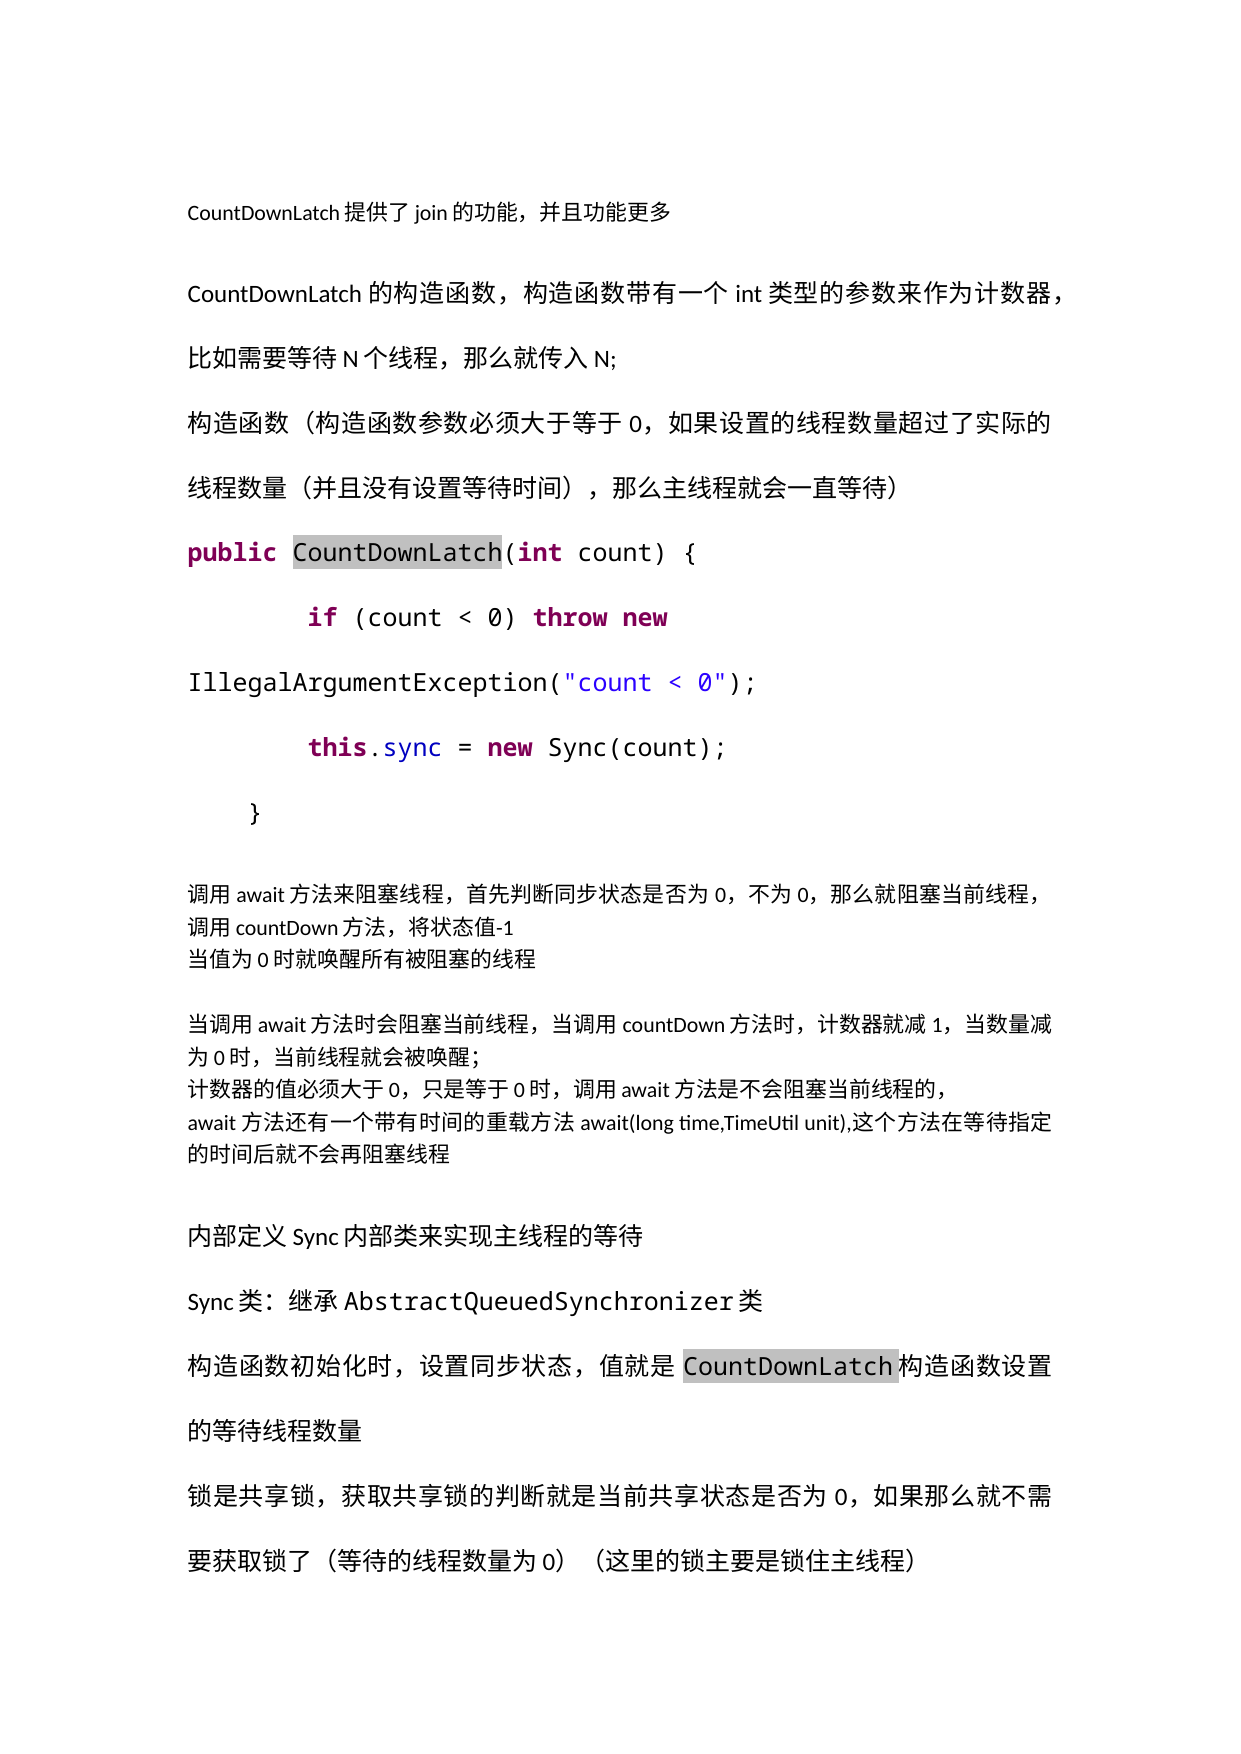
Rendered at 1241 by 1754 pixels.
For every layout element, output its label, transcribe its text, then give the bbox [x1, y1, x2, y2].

text this.sync = new Sync(count); [187, 714, 1053, 779]
text 构造函数（构造函数参数必须大于等于0，如果设置的线程数量超过了实际的线程数量（并且没有设置等待时间），那么主线程就会一直等待） [187, 389, 1053, 519]
text CountDownLatch提供了join的功能，并且功能更多 [187, 194, 1053, 227]
text 调用await方法来阻塞线程，首先判断同步状态是否为0，不为0，那么就阻塞当前线程，调用countDown方法，将状态值-1 [187, 877, 1053, 942]
text 计数器的值必须大于0，只是等于0时，调用await方法是不会阻塞当前线程的， [187, 1072, 1053, 1104]
text Sync类：继承AbstractQueuedSynchronizer类 [187, 1267, 1053, 1332]
text 内部定义Sync内部类来实现主线程的等待 [187, 1202, 1053, 1267]
text 当调用await方法时会阻塞当前线程，当调用countDown方法时，计数器就减1，当数量减为0时，当前线程就会被唤醒； [187, 1007, 1053, 1072]
text 当值为0 时就唤醒所有被阻塞的线程 [187, 942, 1053, 974]
text public CountDownLatch(int count) { [187, 519, 1053, 584]
text if (count < 0) throw new IllegalArgumentException("count < 0"); [187, 584, 1053, 714]
text CountDownLatch的构造函数，构造函数带有一个int类型的参数来作为计数器，比如需要等待N个线程，那么就传入N; [187, 259, 1053, 389]
text await方法还有一个带有时间的重载方法await(long time,TimeUtil unit),这个方法在等待指定的时间后就不会再阻塞线程 [187, 1104, 1053, 1169]
text 构造函数初始化时，设置同步状态，值就是CountDownLatch构造函数设置的等待线程数量 [187, 1332, 1053, 1462]
text 锁是共享锁，获取共享锁的判断就是当前共享状态是否为0，如果那么就不需要获取锁了（等待的线程数量为0）（这里的锁主要是锁住主线程） [187, 1462, 1053, 1592]
text } [187, 779, 1053, 844]
